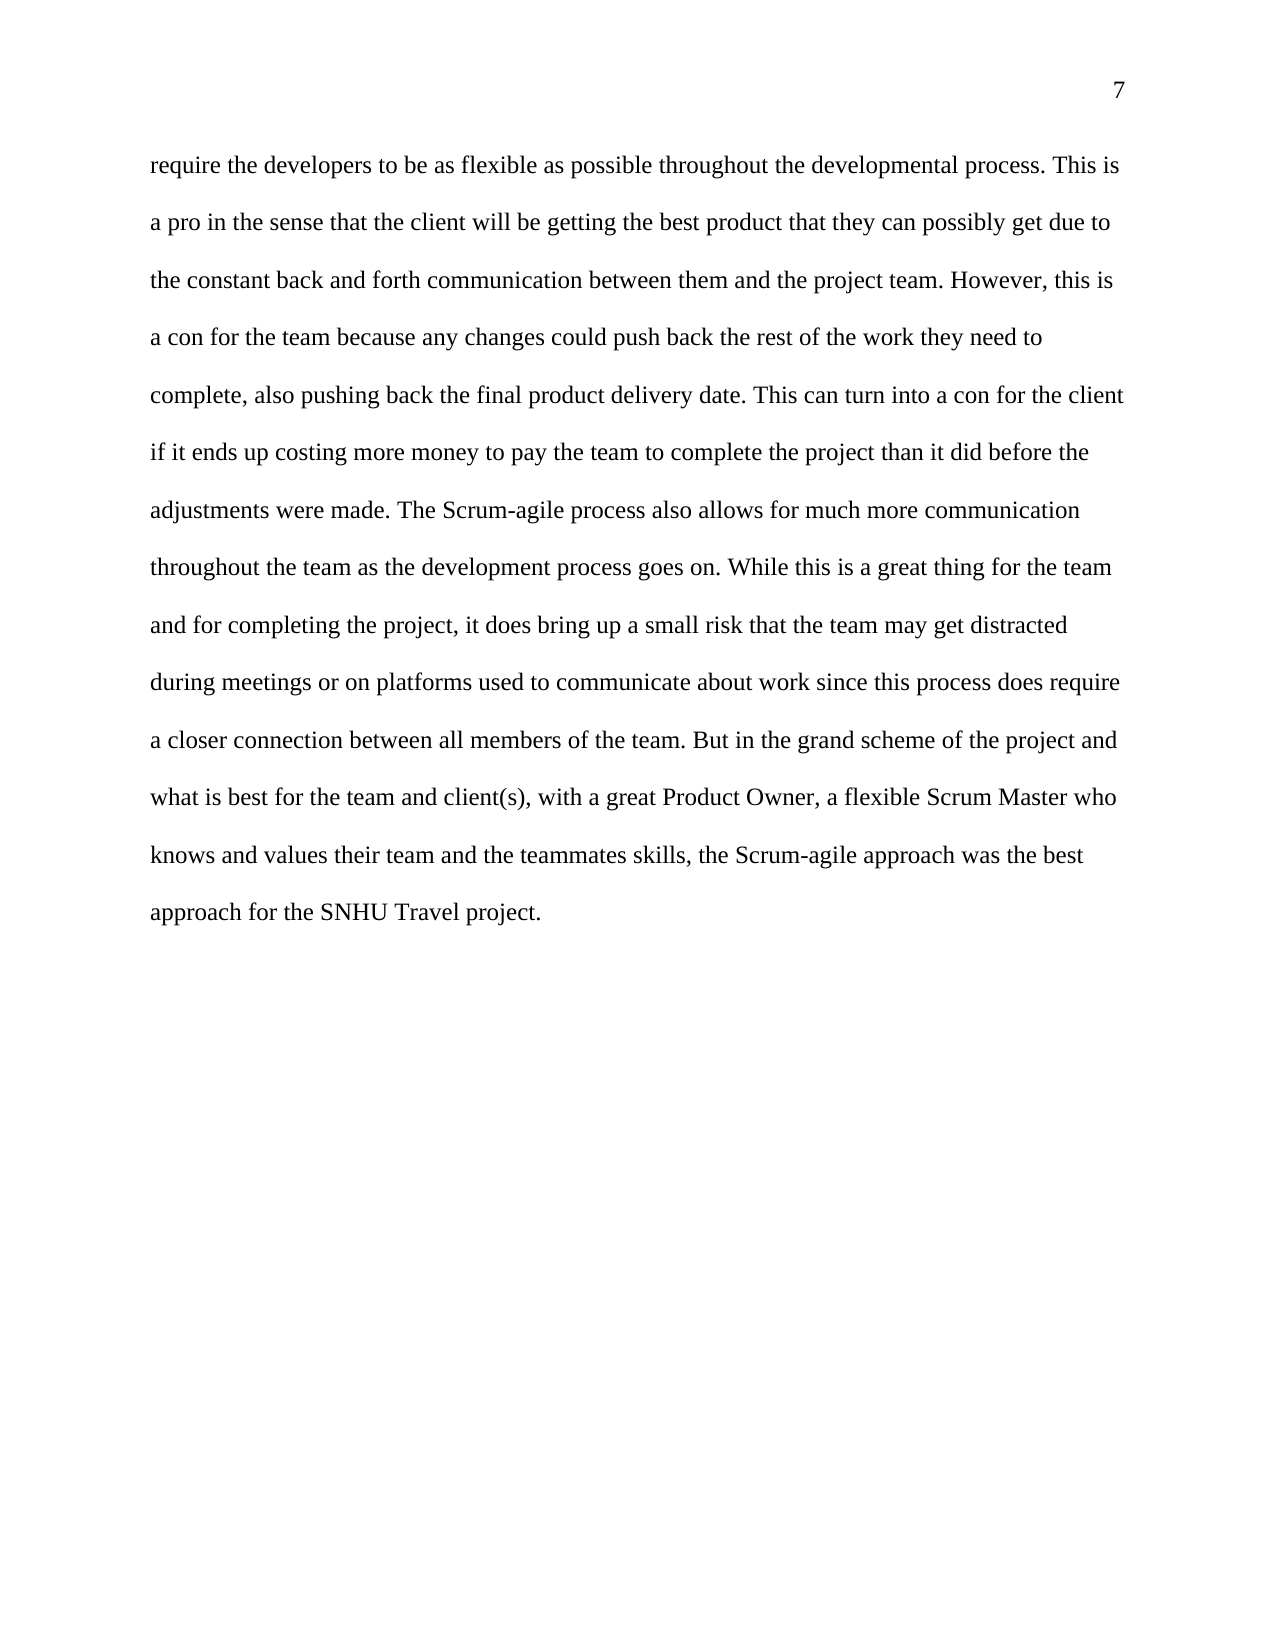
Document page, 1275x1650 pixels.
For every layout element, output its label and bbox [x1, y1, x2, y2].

text [150, 150, 1125, 926]
